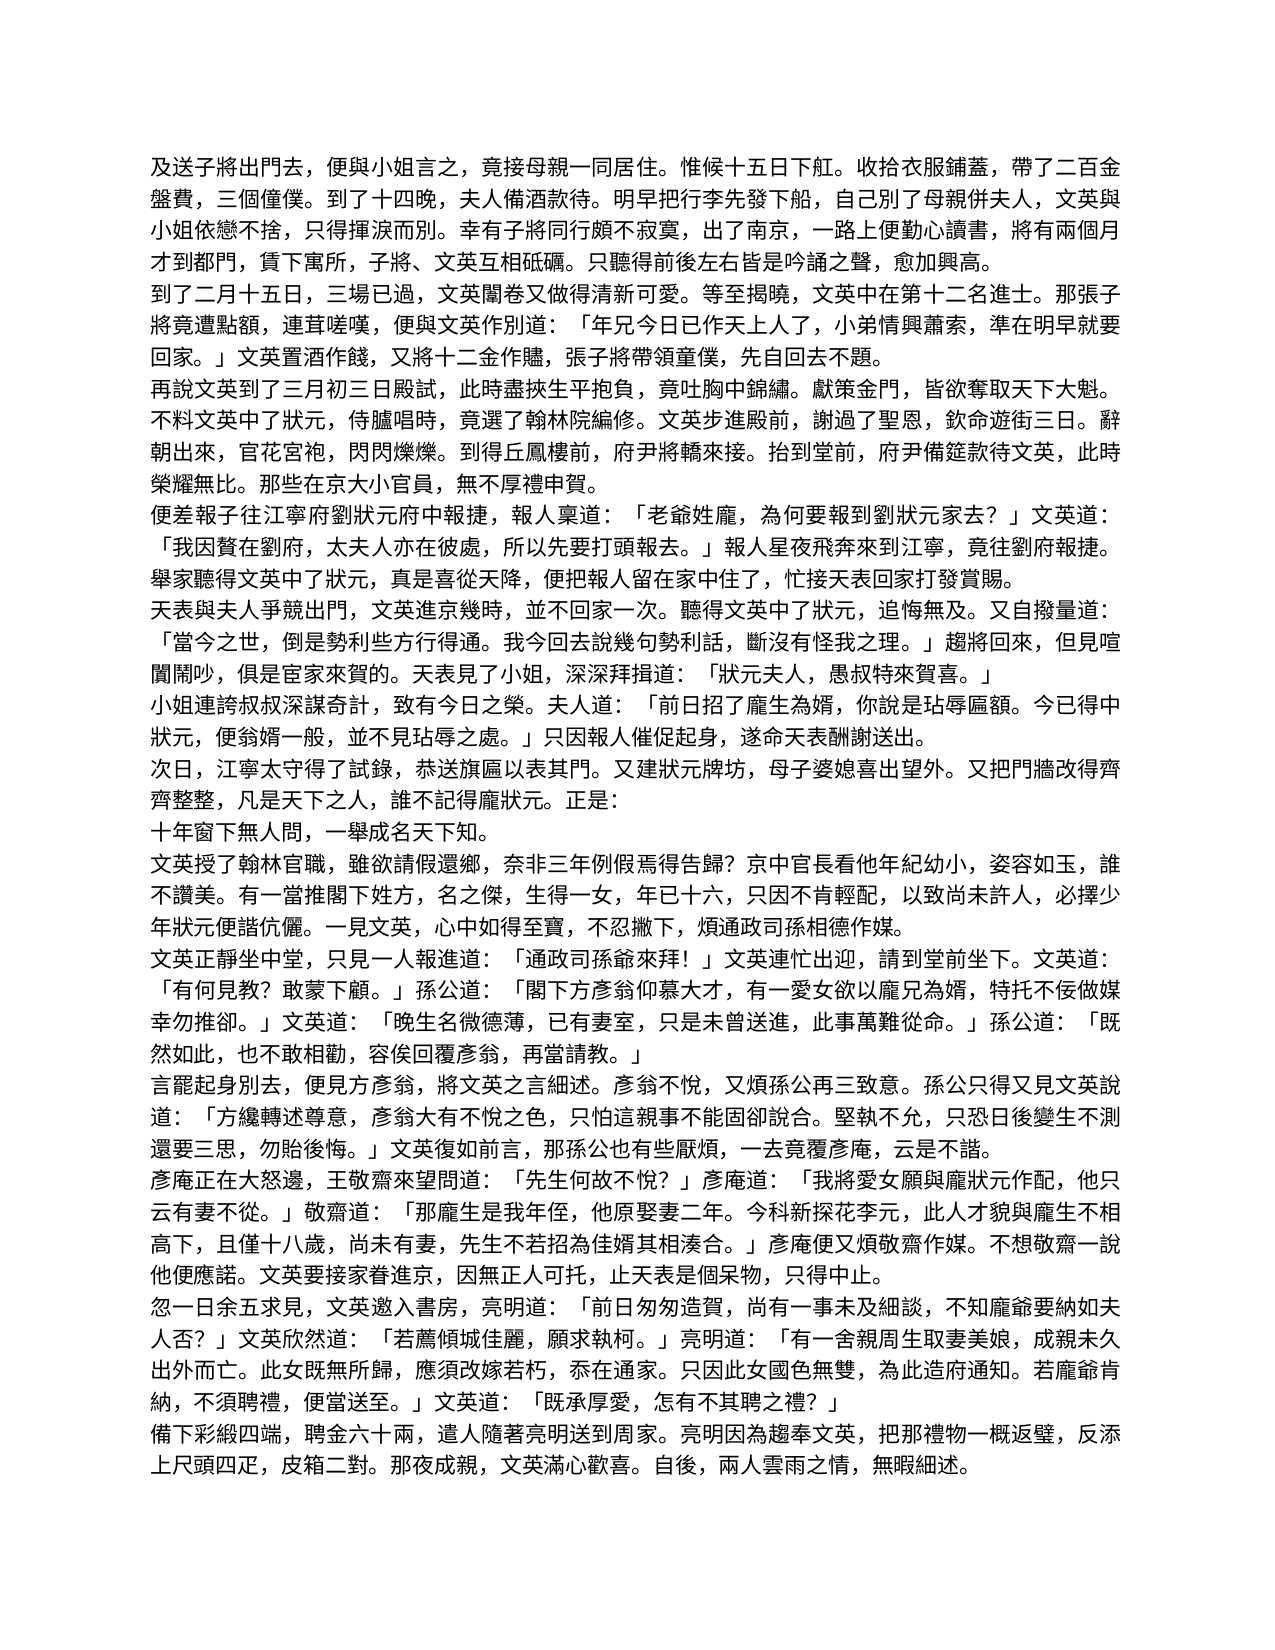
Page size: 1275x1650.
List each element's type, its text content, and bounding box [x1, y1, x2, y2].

text 再說文英到了三月初三日殿試，此時盡挾生平抱負，竟吐胸中錦繡。獻策金門，皆欲奪取天下大魁。不料文英中了狀元，侍臚唱時，竟選了翰林院編修。文英步進殿前，謝過了聖恩，欽命遊街三日。辭朝出來，官花宮袍，閃閃爍爍。到得丘鳳樓前，府尹將轎來接。抬到堂前，府尹備筵款待文英，此時榮耀無比。那些在京大小官員，無不厚禮申賀。 [150, 372, 1125, 498]
text 天表與夫人爭競出門，文英進京幾時，並不回家一次。聽得文英中了狀元，追悔無及。又自撥量道：「當今之世，倒是勢利些方行得通。我今回去說幾句勢利話，斷沒有怪我之理。」趨將回來，但見喧闐鬧吵，俱是宦家來賀的。天表見了小姐，深深拜揖道：「狀元夫人，愚叔特來賀喜。」 [150, 593, 1125, 688]
text 文英授了翰林官職，雖欲請假還鄉，奈非三年例假焉得告歸？京中官長看他年紀幼小，姿容如玉，誰不讚美。有一當推閣下姓方，名之傑，生得一女，年已十六，只因不肯輕配，以致尚未許人，必擇少年狀元便諧伉儷。一見文英，心中如得至寶，不忍撇下，煩通政司孫相德作媒。 [150, 847, 1125, 942]
text 備下彩緞四端，聘金六十兩，遣人隨著亮明送到周家。亮明因為趨奉文英，把那禮物一概返璧，反添上尺頭四疋，皮箱二對。那夜成親，文英滿心歡喜。自後，兩人雲雨之情，無暇細述。 [150, 1417, 1125, 1480]
text 彥庵正在大怒邊，王敬齋來望問道：「先生何故不悅？」彥庵道：「我將愛女願與龐狀元作配，他只云有妻不從。」敬齋道：「那龐生是我年侄，他原娶妻二年。今科新探花李元，此人才貌與龐生不相高下，且僅十八歲，尚未有妻，先生不若招為佳婿其相湊合。」彥庵便又煩敬齋作媒。不想敬齋一說，他便應諾。文英要接家眷進京，因無正人可托，止天表是個呆物，只得中止。 [150, 1163, 1125, 1290]
text 十年窗下無人問，一舉成名天下知。 [150, 815, 1125, 847]
text 次日，江寧太守得了試錄，恭送旗匾以表其門。又建狀元牌坊，母子婆媳喜出望外。又把門牆改得齊齊整整，凡是天下之人，誰不記得龐狀元。正是： [150, 752, 1125, 815]
text 文英正靜坐中堂，只見一人報進道：「通政司孫爺來拜！」文英連忙出迎，請到堂前坐下。文英道：「有何見教？敢蒙下顧。」孫公道：「閣下方彥翁仰慕大才，有一愛女欲以龐兄為婿，特托不佞做媒，幸勿推卻。」文英道：「晚生名微德薄，已有妻室，只是未曾送進，此事萬難從命。」孫公道：「既然如此，也不敢相勸，容俟回覆彥翁，再當請教。」 [150, 942, 1125, 1068]
text 言罷起身別去，便見方彥翁，將文英之言細述。彥翁不悅，又煩孫公再三致意。孫公只得又見文英說道：「方纔轉述尊意，彥翁大有不悅之色，只怕這親事不能固卻說合。堅執不允，只恐日後變生不測，還要三思，勿貽後悔。」文英復如前言，那孫公也有些厭煩，一去竟覆彥庵，云是不諧。 [150, 1068, 1125, 1163]
text 忽一日余五求見，文英邀入書房，亮明道：「前日匆匆造賀，尚有一事未及細談，不知龐爺要納如夫人否？」文英欣然道：「若薦傾城佳麗，願求執柯。」亮明道：「有一舍親周生取妻美娘，成親未久，出外而亡。此女既無所歸，應須改嫁若朽，忝在通家。只因此女國色無雙，為此造府通知。若龐爺肯納，不須聘禮，便當送至。」文英道：「既承厚愛，怎有不其聘之禮？」 [150, 1290, 1125, 1417]
text 便差報子往江寧府劉狀元府中報捷，報人稟道：「老爺姓龐，為何要報到劉狀元家去？」文英道：「我因贅在劉府，太夫人亦在彼處，所以先要打頭報去。」報人星夜飛奔來到江寧，竟往劉府報捷。舉家聽得文英中了狀元，真是喜從天降，便把報人留在家中住了，忙接天表回家打發賞賜。 [150, 498, 1125, 593]
text 到了二月十五日，三場已過，文英闈卷又做得清新可愛。等至揭曉，文英中在第十二名進士。那張子將竟遭點額，連茸嗟嘆，便與文英作別道：「年兄今日已作天上人了，小弟情興蕭索，準在明早就要回家。」文英置酒作餞，又將十二金作贐，張子將帶領童僕，先自回去不題。 [150, 277, 1125, 372]
text 小姐連誇叔叔深謀奇計，致有今日之榮。夫人道：「前日招了龐生為婿，你說是玷辱匾額。今已得中狀元，便翁婿一般，並不見玷辱之處。」只因報人催促起身，遂命天表酬謝送出。 [150, 688, 1125, 752]
text 及送子將出門去，便與小姐言之，竟接母親一同居住。惟候十五日下舡。收拾衣服鋪蓋，帶了二百金盤費，三個僮僕。到了十四晚，夫人備酒款待。明早把行李先發下船，自己別了母親併夫人，文英與小姐依戀不捨，只得揮淚而別。幸有子將同行頗不寂寞，出了南京，一路上便勤心讀書，將有兩個月才到都門，賃下寓所，子將、文英互相砥礪。只聽得前後左右皆是吟誦之聲，愈加興高。 [150, 150, 1125, 277]
